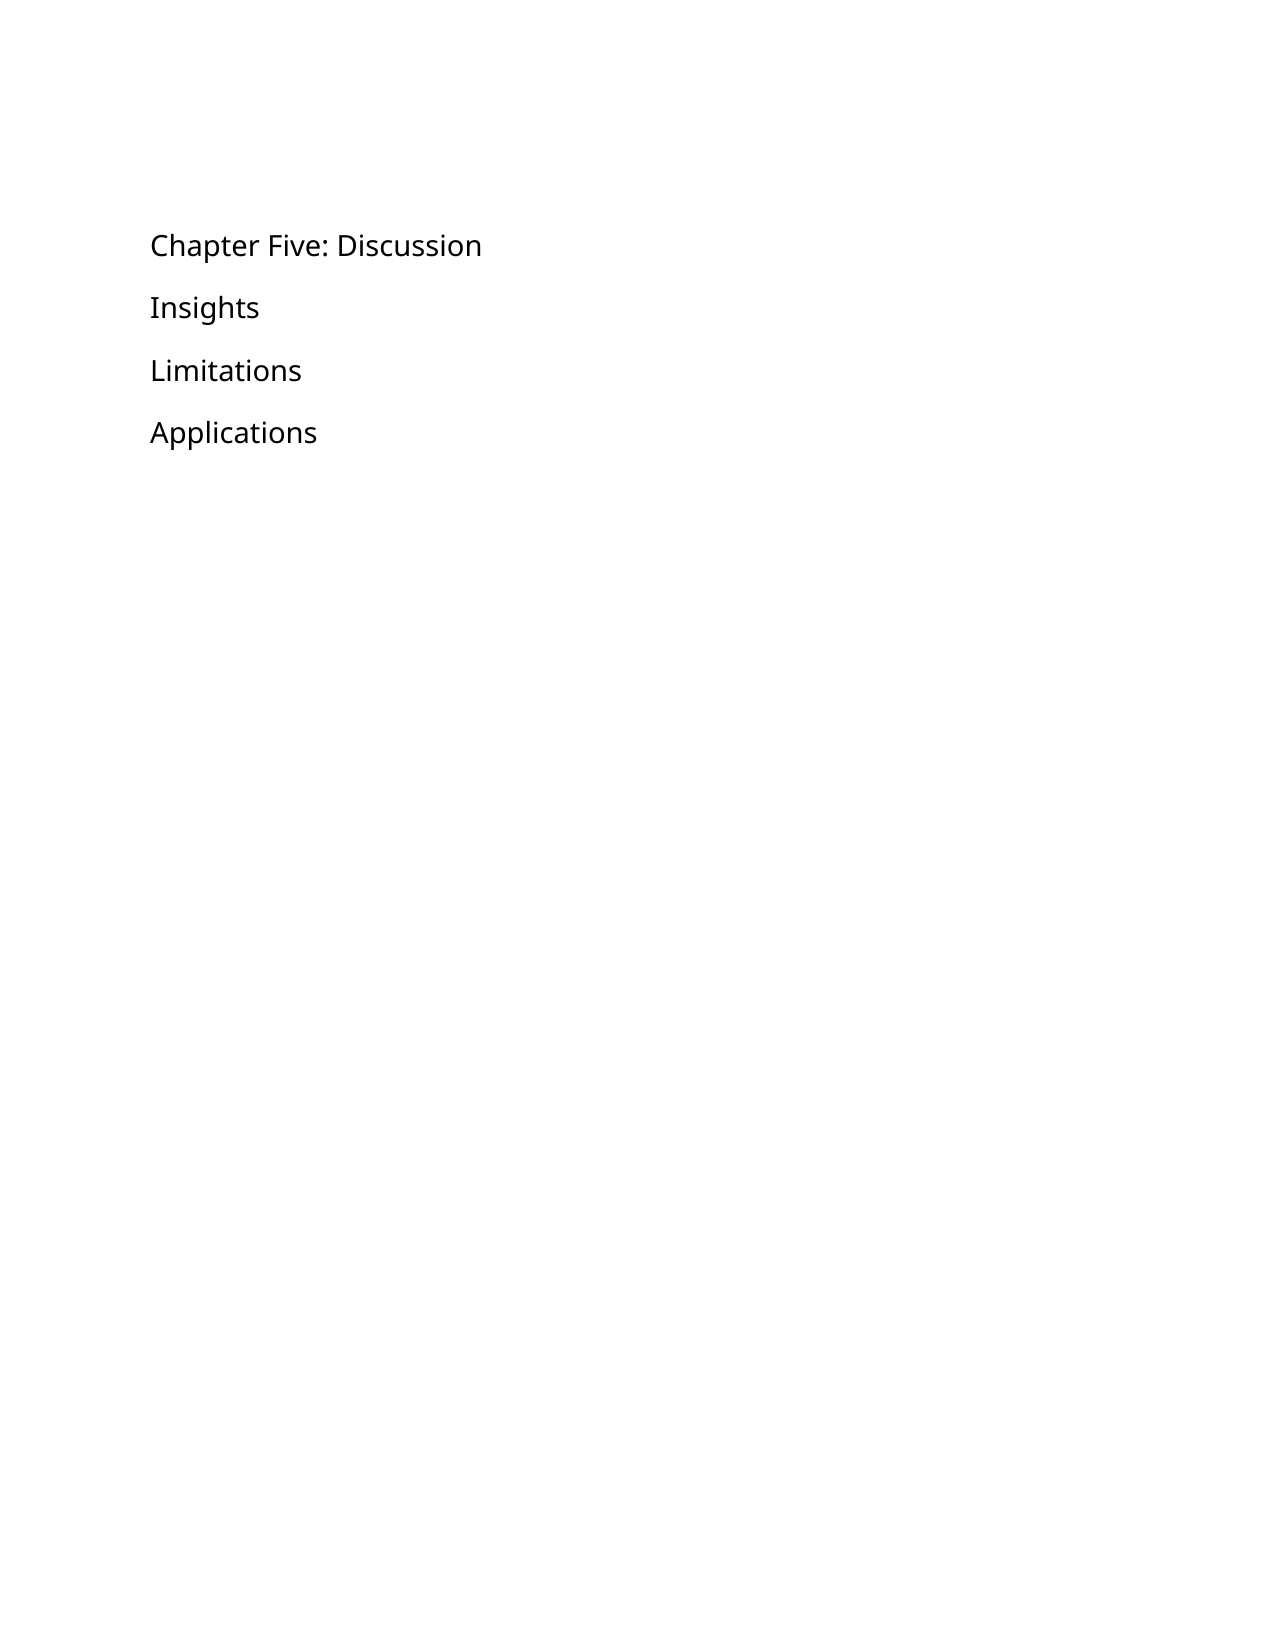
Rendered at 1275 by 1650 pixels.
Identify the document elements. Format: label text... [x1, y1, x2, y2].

text Insights [150, 288, 1125, 327]
text Limitations [150, 350, 1125, 389]
text Chapter Five: Discussion [150, 225, 1125, 265]
text Applications [150, 412, 1125, 452]
